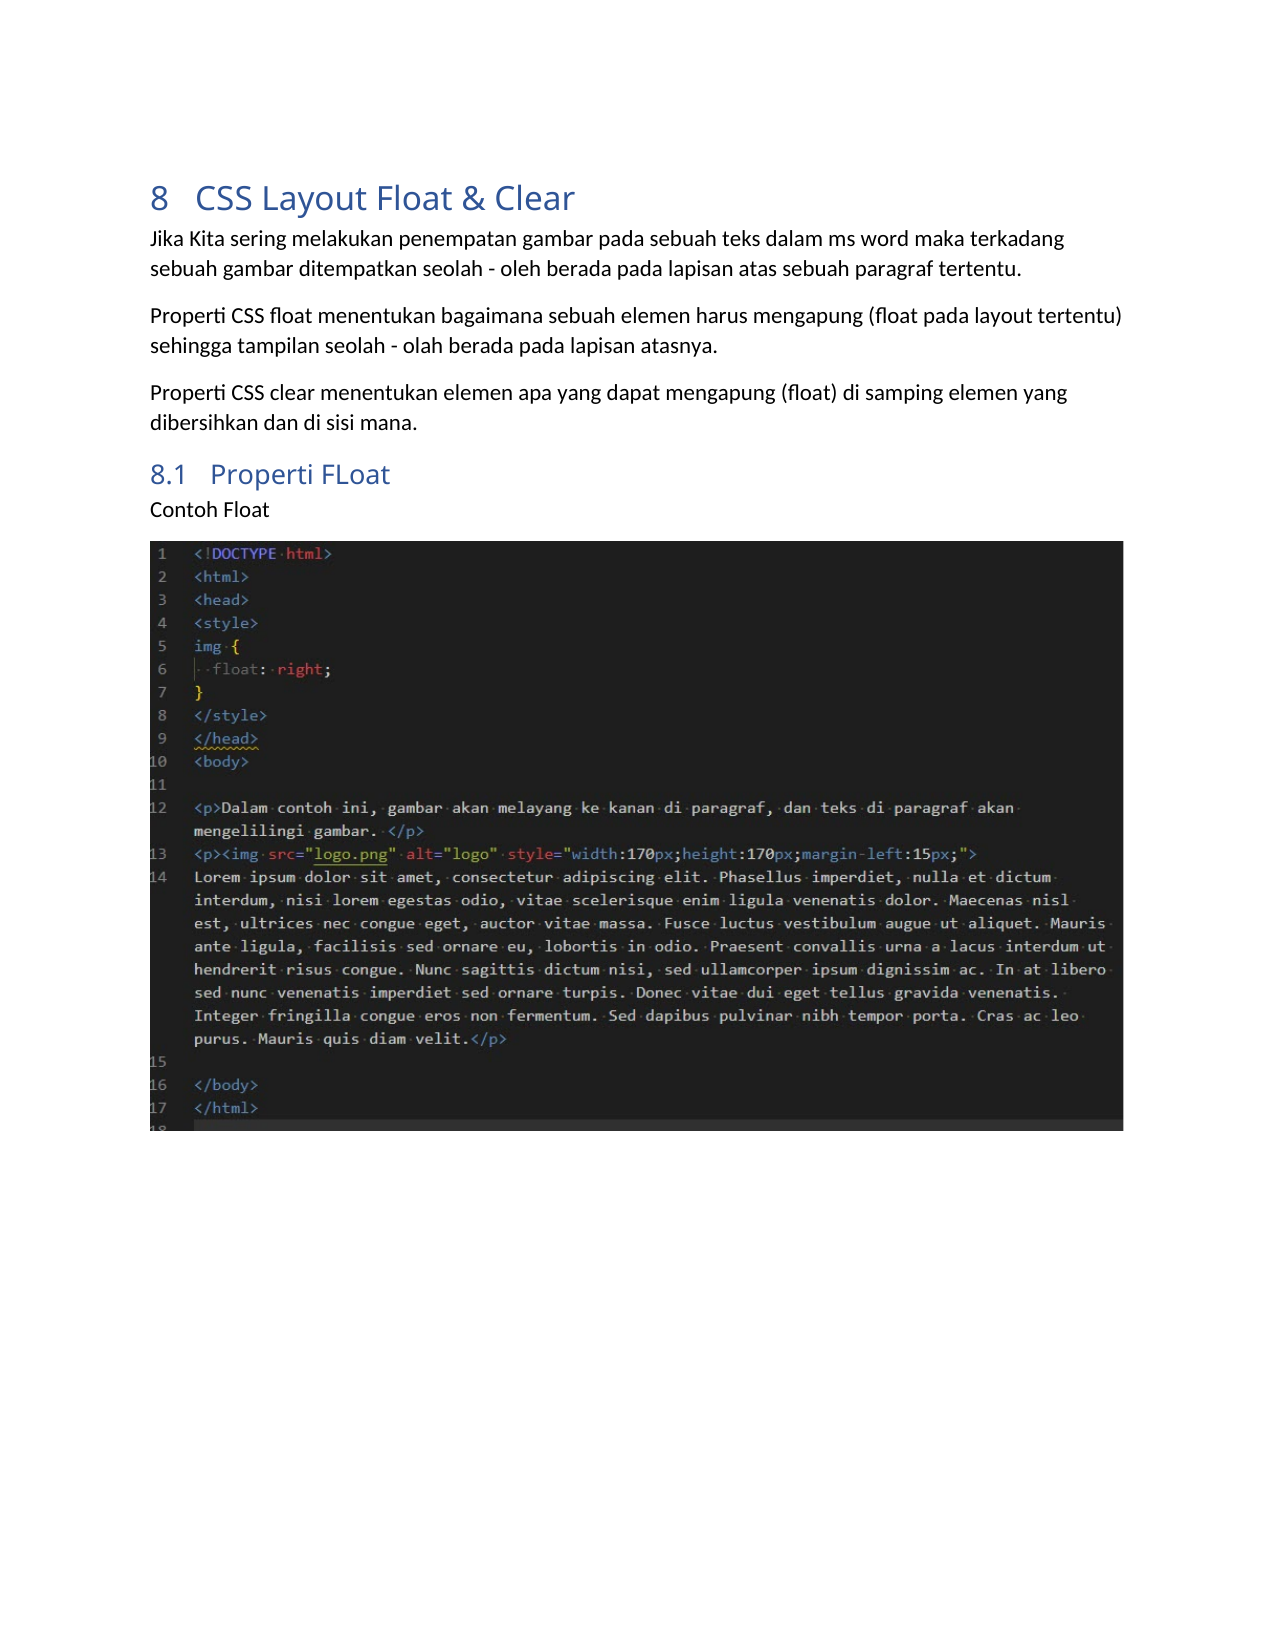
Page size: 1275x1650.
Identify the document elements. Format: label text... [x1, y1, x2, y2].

text Properti CSS clear menentukan elemen apa yang dapat mengapung (float) di samping elemen yang dibersihkan dan di sisi mana. [150, 378, 1125, 436]
subtitle Properti FLoat [150, 455, 1125, 492]
text Jika Kita sering melakukan penempatan gambar pada sebuah teks dalam ms word maka terkadang sebuah gambar ditempatkan seolah - oleh berada pada lapisan atas sebuah paragraf tertentu. [150, 224, 1125, 282]
text Contoh Float [150, 495, 1125, 523]
subtitle CSS Layout Float & Clear [150, 175, 1125, 220]
text Properti CSS float menentukan bagaimana sebuah elemen harus mengapung (float pada layout tertentu) sehingga tampilan seolah - olah berada pada lapisan atasnya. [150, 301, 1125, 359]
picture [150, 541, 1124, 1131]
